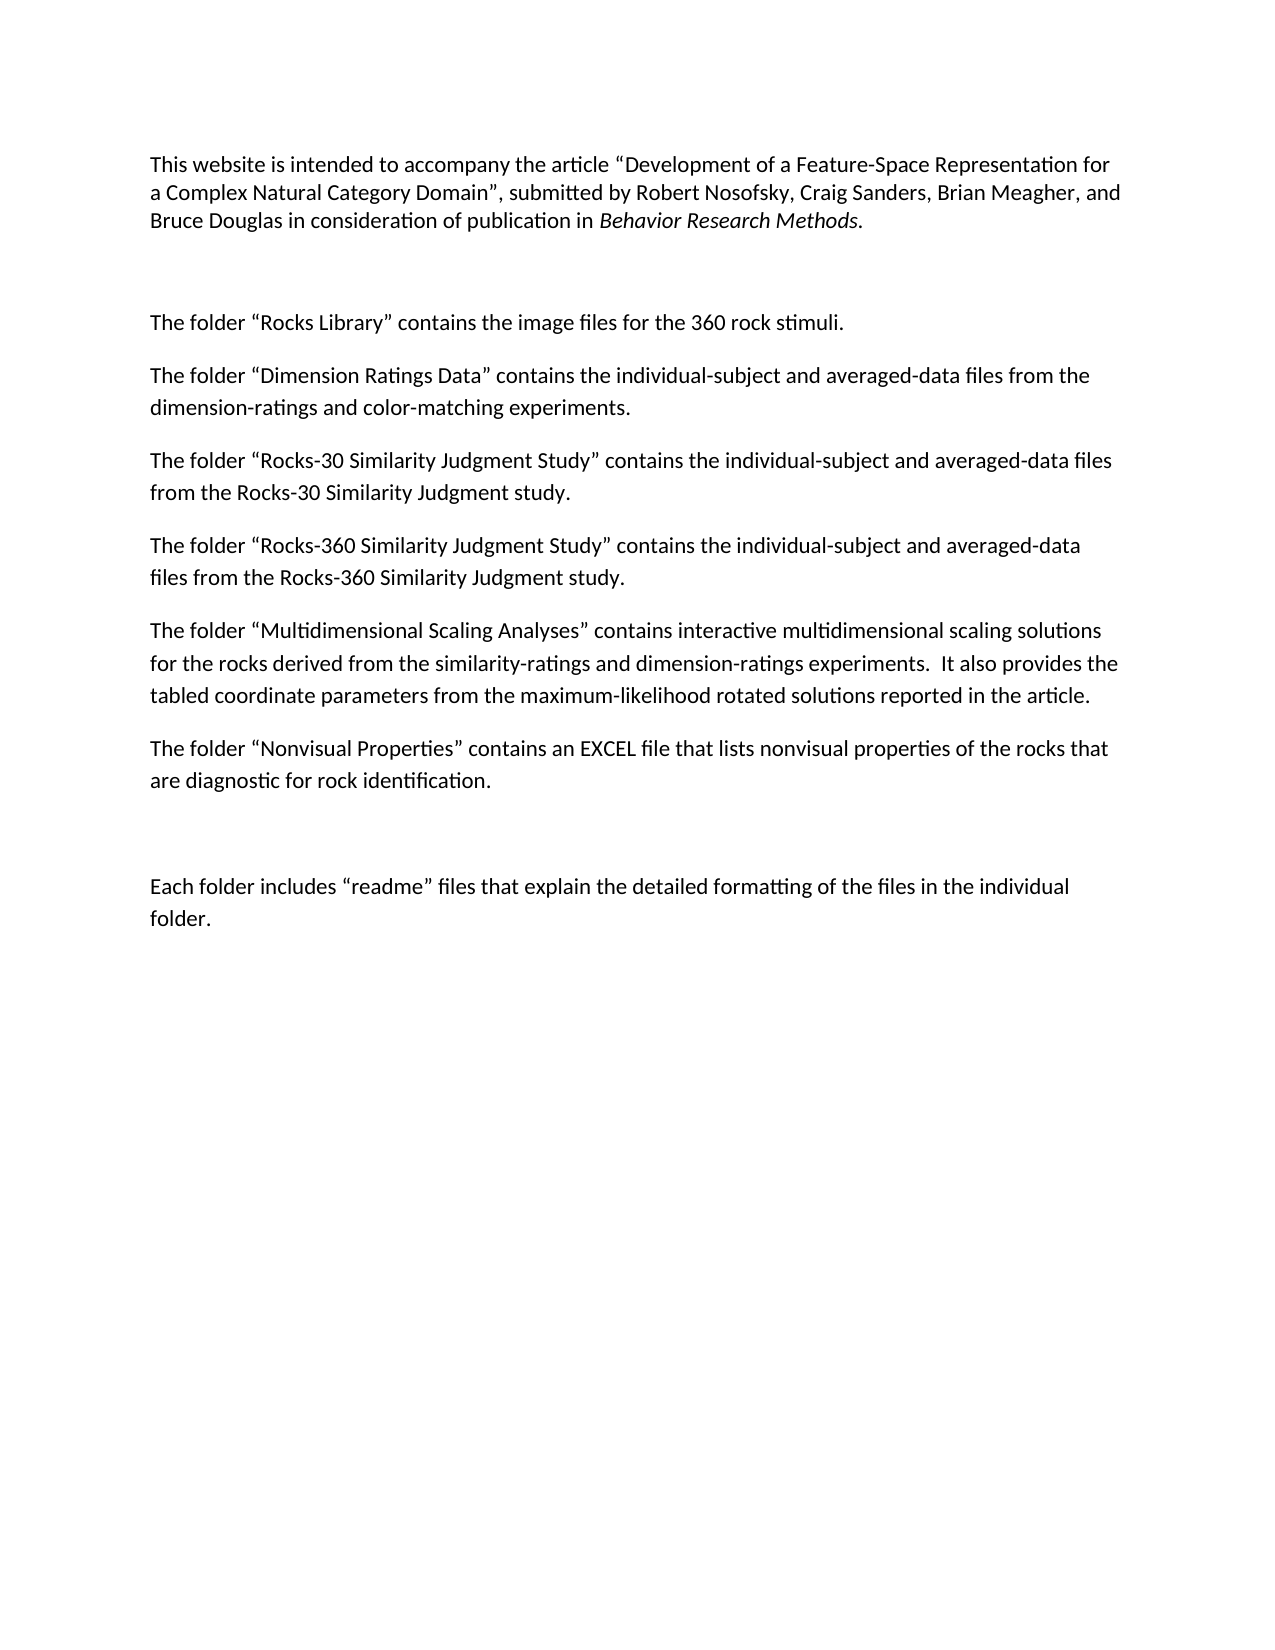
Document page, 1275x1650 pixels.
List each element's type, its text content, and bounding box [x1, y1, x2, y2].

text The folder “Nonvisual Properties” contains an EXCEL file that lists nonvisual properties of the rocks that are diagnostic for rock identification. [150, 734, 1125, 794]
text The folder “Rocks-360 Similarity Judgment Study” contains the individual-subject and averaged-data files from the Rocks-360 Similarity Judgment study. [150, 531, 1125, 592]
text The folder “Rocks-30 Similarity Judgment Study” contains the individual-subject and averaged-data files from the Rocks-30 Similarity Judgment study. [150, 446, 1125, 506]
text The folder “Dimension Ratings Data” contains the individual-subject and averaged-data files from the dimension-ratings and color-matching experiments. [150, 361, 1125, 421]
text This website is intended to accompany the article “Development of a Feature-Space Representation for a Complex Natural Category Domain”, submitted by Robert Nosofsky, Craig Sanders, Brian Meagher, and Bruce Douglas in consideration of publication in Behavior Research Methods. [150, 150, 1125, 234]
text The folder “Multidimensional Scaling Analyses” contains interactive multidimensional scaling solutions for the rocks derived from the similarity-ratings and dimension-ratings experiments. It also provides the tabled coordinate parameters from the maximum-likelihood rotated solutions reported in the article. [150, 617, 1125, 709]
text The folder “Rocks Library” contains the image files for the 360 rock stimuli. [150, 308, 1125, 336]
text Each folder includes “readme” files that explain the detailed formatting of the files in the individual folder. [150, 872, 1125, 932]
